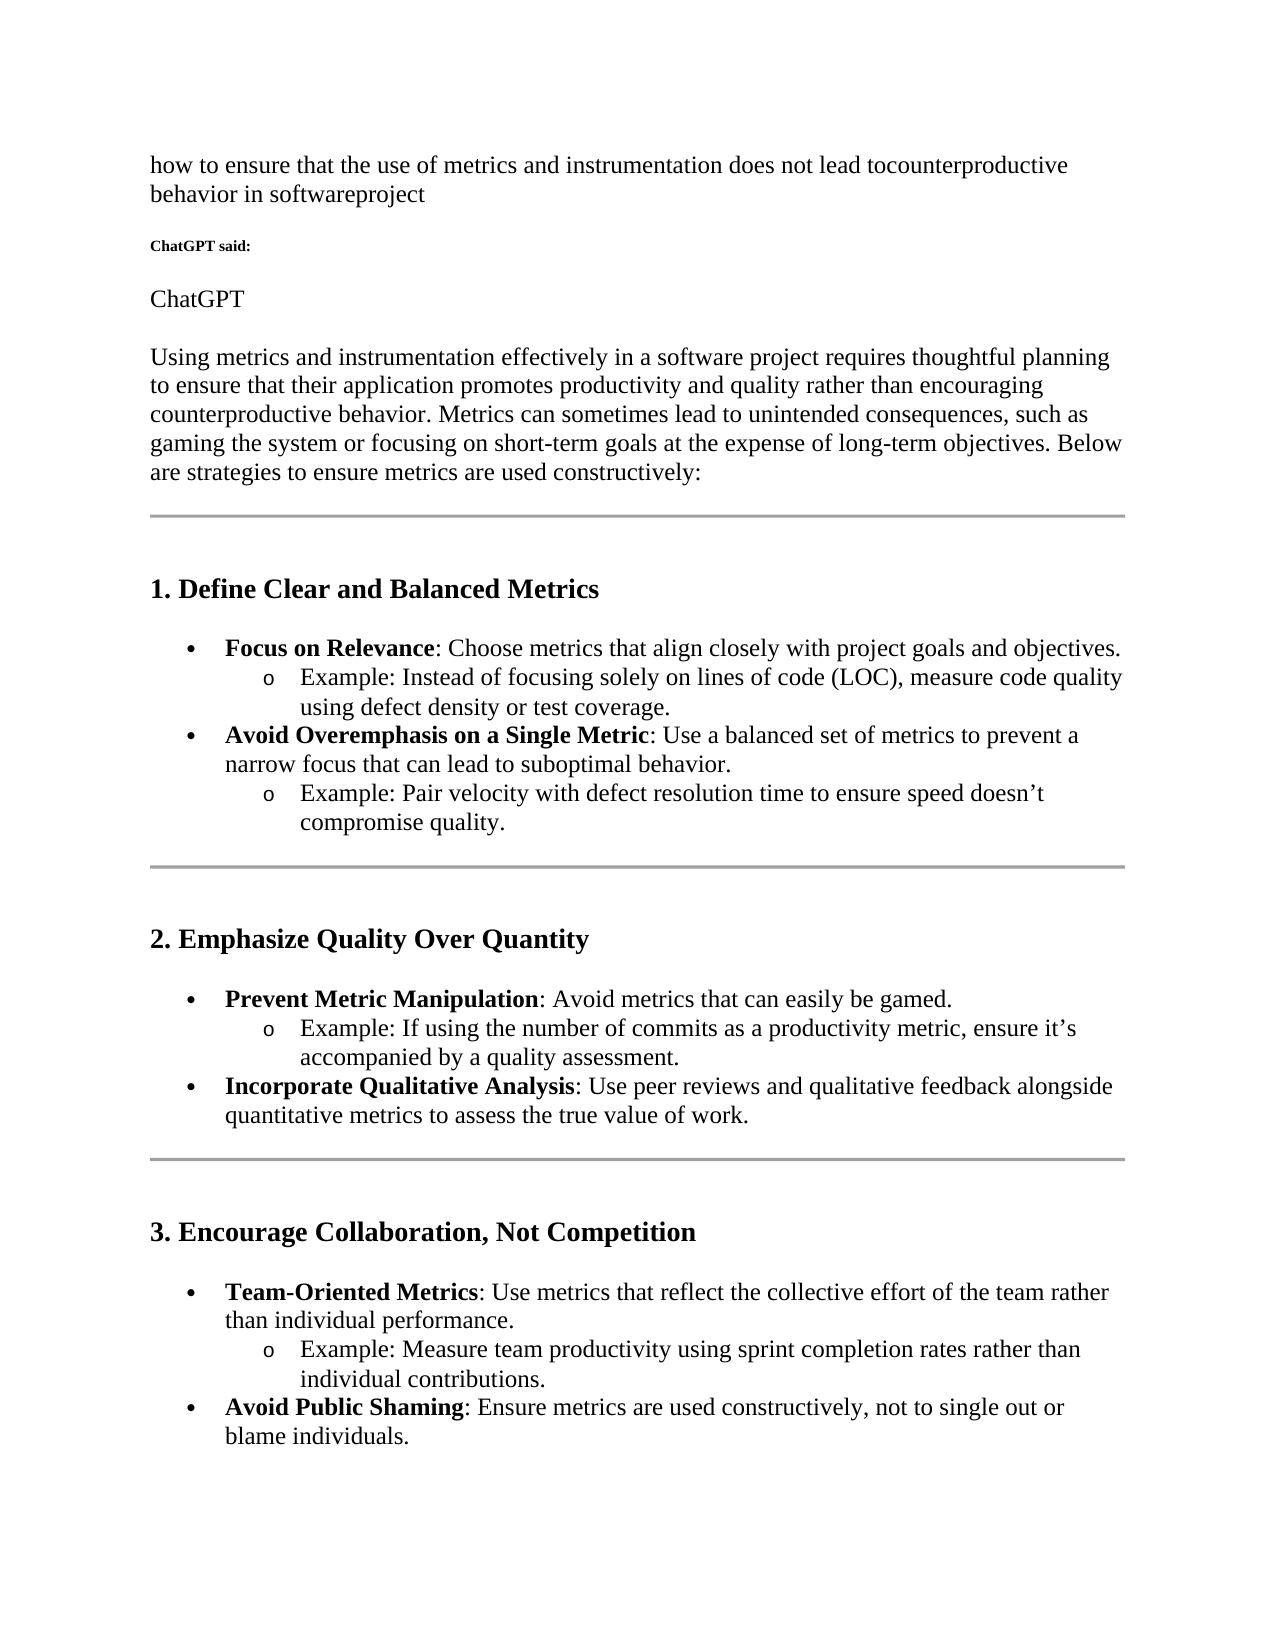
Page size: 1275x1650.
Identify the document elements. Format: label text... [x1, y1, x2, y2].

text Using metrics and instrumentation effectively in a software project requires thoughtful planning to ensure that their application promotes productivity and quality rather than encouraging counterproductive behavior. Metrics can sometimes lead to unintended consequences, such as gaming the system or focusing on short-term goals at the expense of long-term objectives. Below are strategies to ensure metrics are used constructively: [150, 342, 1125, 485]
text ChatGPT said: [150, 237, 1125, 254]
list Prevent Metric Manipulation: Avoid metrics that can easily be gamed. [187, 984, 1125, 1013]
list Example: Measure team productivity using sprint completion rates rather than individual contributions. [262, 1334, 1125, 1392]
text how to ensure that the use of metrics and instrumentation does not lead tocounterproductive behavior in softwareproject [150, 150, 1125, 207]
list Example: Pair velocity with defect resolution time to ensure speed doesn’t compromise quality. [262, 778, 1125, 836]
list Example: If using the number of commits as a productivity metric, ensure it’s accompanied by a quality assessment. [262, 1013, 1125, 1071]
text ChatGPT [150, 284, 1125, 312]
list Team-Oriented Metrics: Use metrics that reflect the collective effort of the team rather than individual performance. [187, 1277, 1125, 1334]
text 3. Encourage Collaboration, Not Competition [150, 1215, 1125, 1247]
list Avoid Public Shaming: Ensure metrics are used constructively, not to single out or blame individuals. [187, 1392, 1125, 1450]
text 2. Emphasize Quality Over Quantity [150, 923, 1125, 955]
list Avoid Overemphasis on a Single Metric: Use a balanced set of metrics to prevent a narrow focus that can lead to suboptimal behavior. [187, 720, 1125, 778]
text 1. Define Clear and Balanced Metrics [150, 572, 1125, 604]
list Incorporate Qualitative Analysis: Use peer reviews and qualitative feedback alongside quantitative metrics to assess the true value of work. [187, 1071, 1125, 1129]
list Focus on Relevance: Choose metrics that align closely with project goals and objectives. [187, 633, 1125, 662]
list Example: Instead of focusing solely on lines of code (LOC), measure code quality using defect density or test coverage. [262, 662, 1125, 720]
